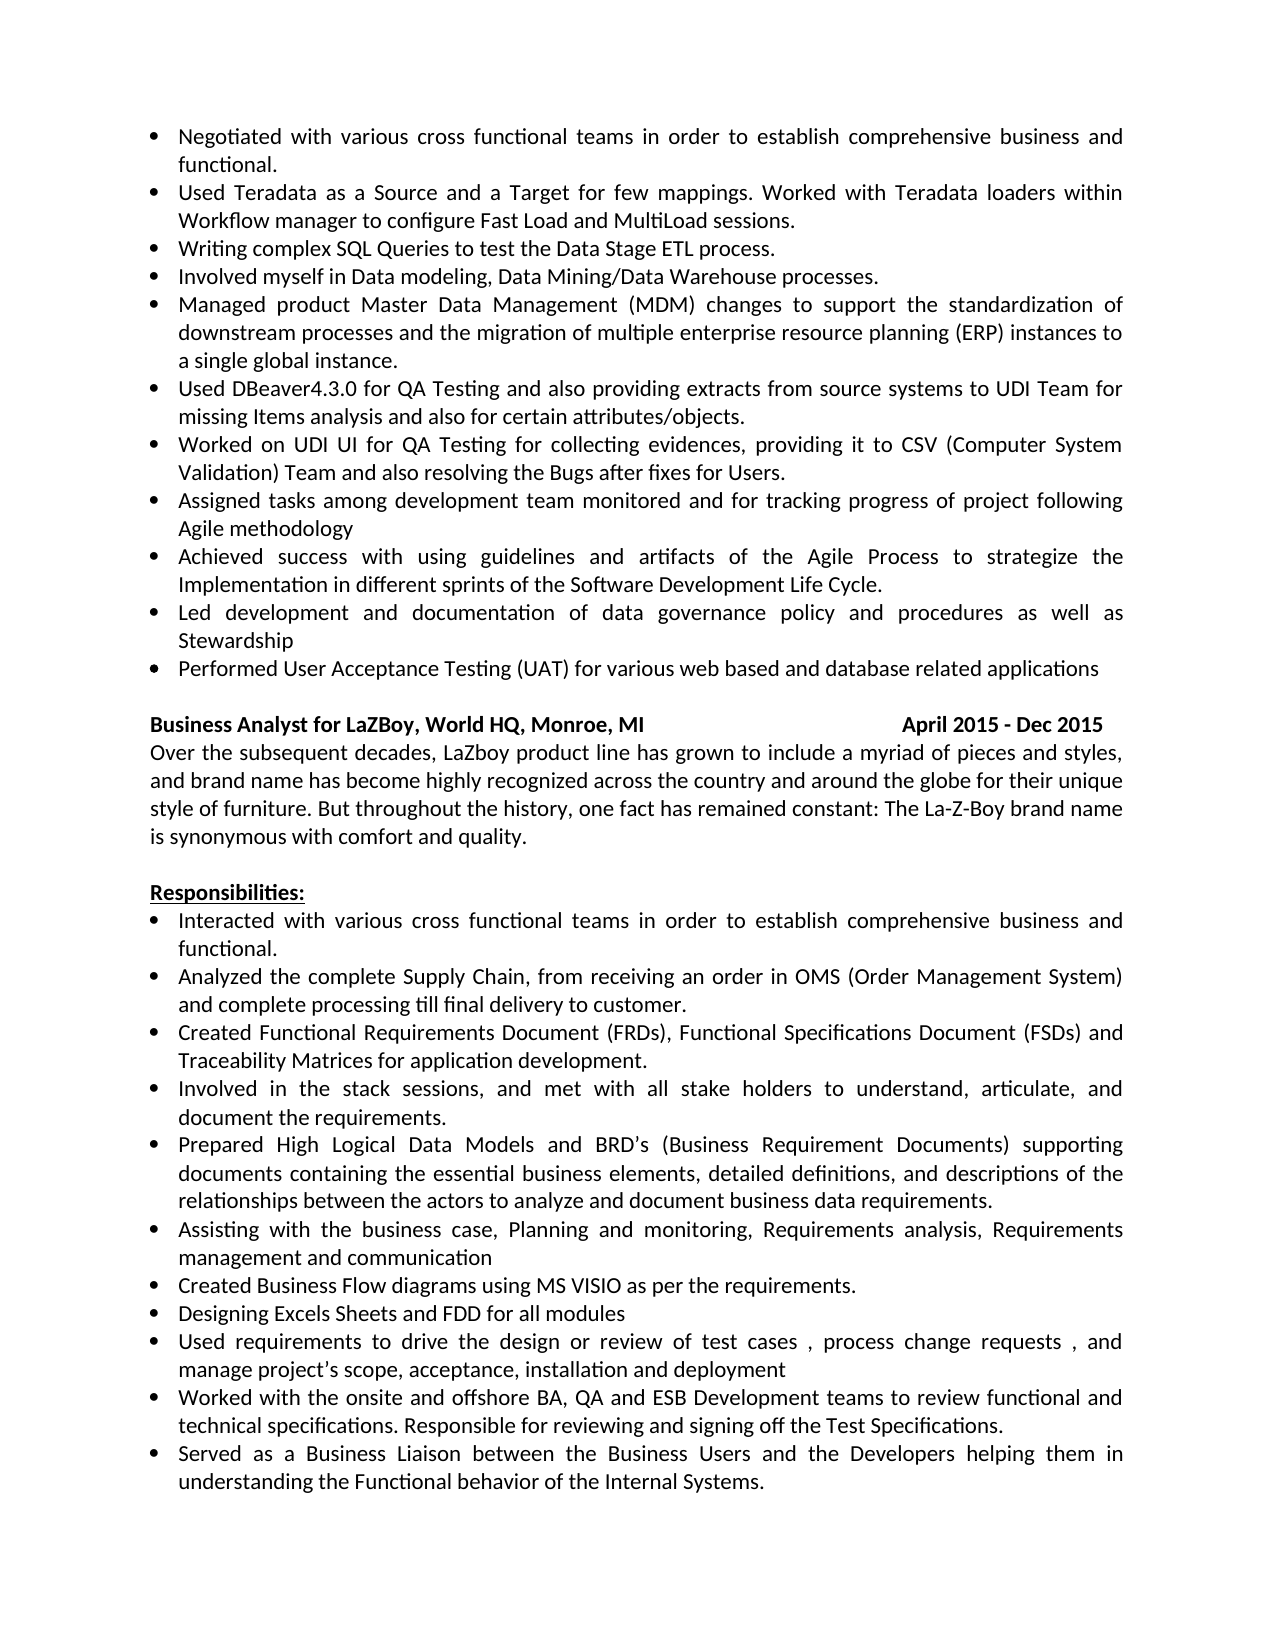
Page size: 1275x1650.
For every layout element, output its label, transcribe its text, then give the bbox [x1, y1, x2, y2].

list Worked on UDI UI for QA Testing for collecting evidences, providing it to CSV (Computer System Validation) Team and also resolving the Bugs after fixes for Users. [150, 430, 1125, 486]
list Used requirements to drive the design or review of test cases , process change requests , and manage project’s scope, acceptance, installation and deployment [150, 1327, 1125, 1383]
list Writing complex SQL Queries to test the Data Stage ETL process. [150, 234, 1125, 262]
list Used DBeaver4.3.0 for QA Testing and also providing extracts from source systems to UDI Team for missing Items analysis and also for certain attributes/objects. [150, 374, 1125, 430]
list Worked with the onsite and offshore BA, QA and ESB Development teams to review functional and technical specifications. Responsible for reviewing and signing off the Test Specifications. [150, 1383, 1125, 1439]
list Assigned tasks among development team monitored and for tracking progress of project following Agile methodology [150, 486, 1125, 542]
list Led development and documentation of data governance policy and procedures as well as Stewardship [150, 598, 1125, 654]
list Created Business Flow diagrams using MS VISIO as per the requirements. [150, 1271, 1125, 1299]
list Assisting with the business case, Planning and monitoring, Requirements analysis, Requirements management and communication [150, 1215, 1125, 1271]
list Negotiated with various cross functional teams in order to establish comprehensive business and functional. [150, 122, 1125, 178]
list Created Functional Requirements Document (FRDs), Functional Specifications Document (FSDs) and Traceability Matrices for application development. [150, 1018, 1125, 1074]
list Involved in the stack sessions, and met with all stake holders to understand, articulate, and document the requirements. [150, 1074, 1125, 1131]
list Served as a Business Liaison between the Business Users and the Developers helping them in understanding the Functional behavior of the Internal Systems. [150, 1439, 1125, 1495]
list Involved myself in Data modeling, Data Mining/Data Warehouse processes. [150, 262, 1125, 290]
list Interacted with various cross functional teams in order to establish comprehensive business and functional. [150, 906, 1125, 962]
list Used Teradata as a Source and a Target for few mappings. Worked with Teradata loaders within Workflow manager to configure Fast Load and MultiLoad sessions. [150, 178, 1125, 234]
text Business Analyst for LaZBoy, World HQ, Monroe, MI April 2015 - Dec 2015 [150, 710, 1125, 738]
list Designing Excels Sheets and FDD for all modules [150, 1299, 1125, 1327]
list Performed User Acceptance Testing (UAT) for various web based and database related applications [150, 654, 1125, 682]
text Over the subsequent decades, LaZboy product line has grown to include a myriad of pieces and styles, and brand name has become highly recognized across the country and around the globe for their unique style of furniture. But throughout the history, one fact has remained constant: The La-Z-Boy brand name is synonymous with comfort and quality. [150, 738, 1125, 850]
list Prepared High Logical Data Models and BRD’s (Business Requirement Documents) supporting documents containing the essential business elements, detailed definitions, and descriptions of the relationships between the actors to analyze and document business data requirements. [150, 1131, 1125, 1215]
list Managed product Master Data Management (MDM) changes to support the standardization of downstream processes and the migration of multiple enterprise resource planning (ERP) instances to a single global instance. [150, 290, 1125, 374]
list Analyzed the complete Supply Chain, from receiving an order in OMS (Order Management System) and complete processing till final delivery to customer. [150, 962, 1125, 1018]
text Responsibilities: [150, 878, 1125, 906]
list Achieved success with using guidelines and artifacts of the Agile Process to strategize the Implementation in different sprints of the Software Development Life Cycle. [150, 542, 1125, 598]
